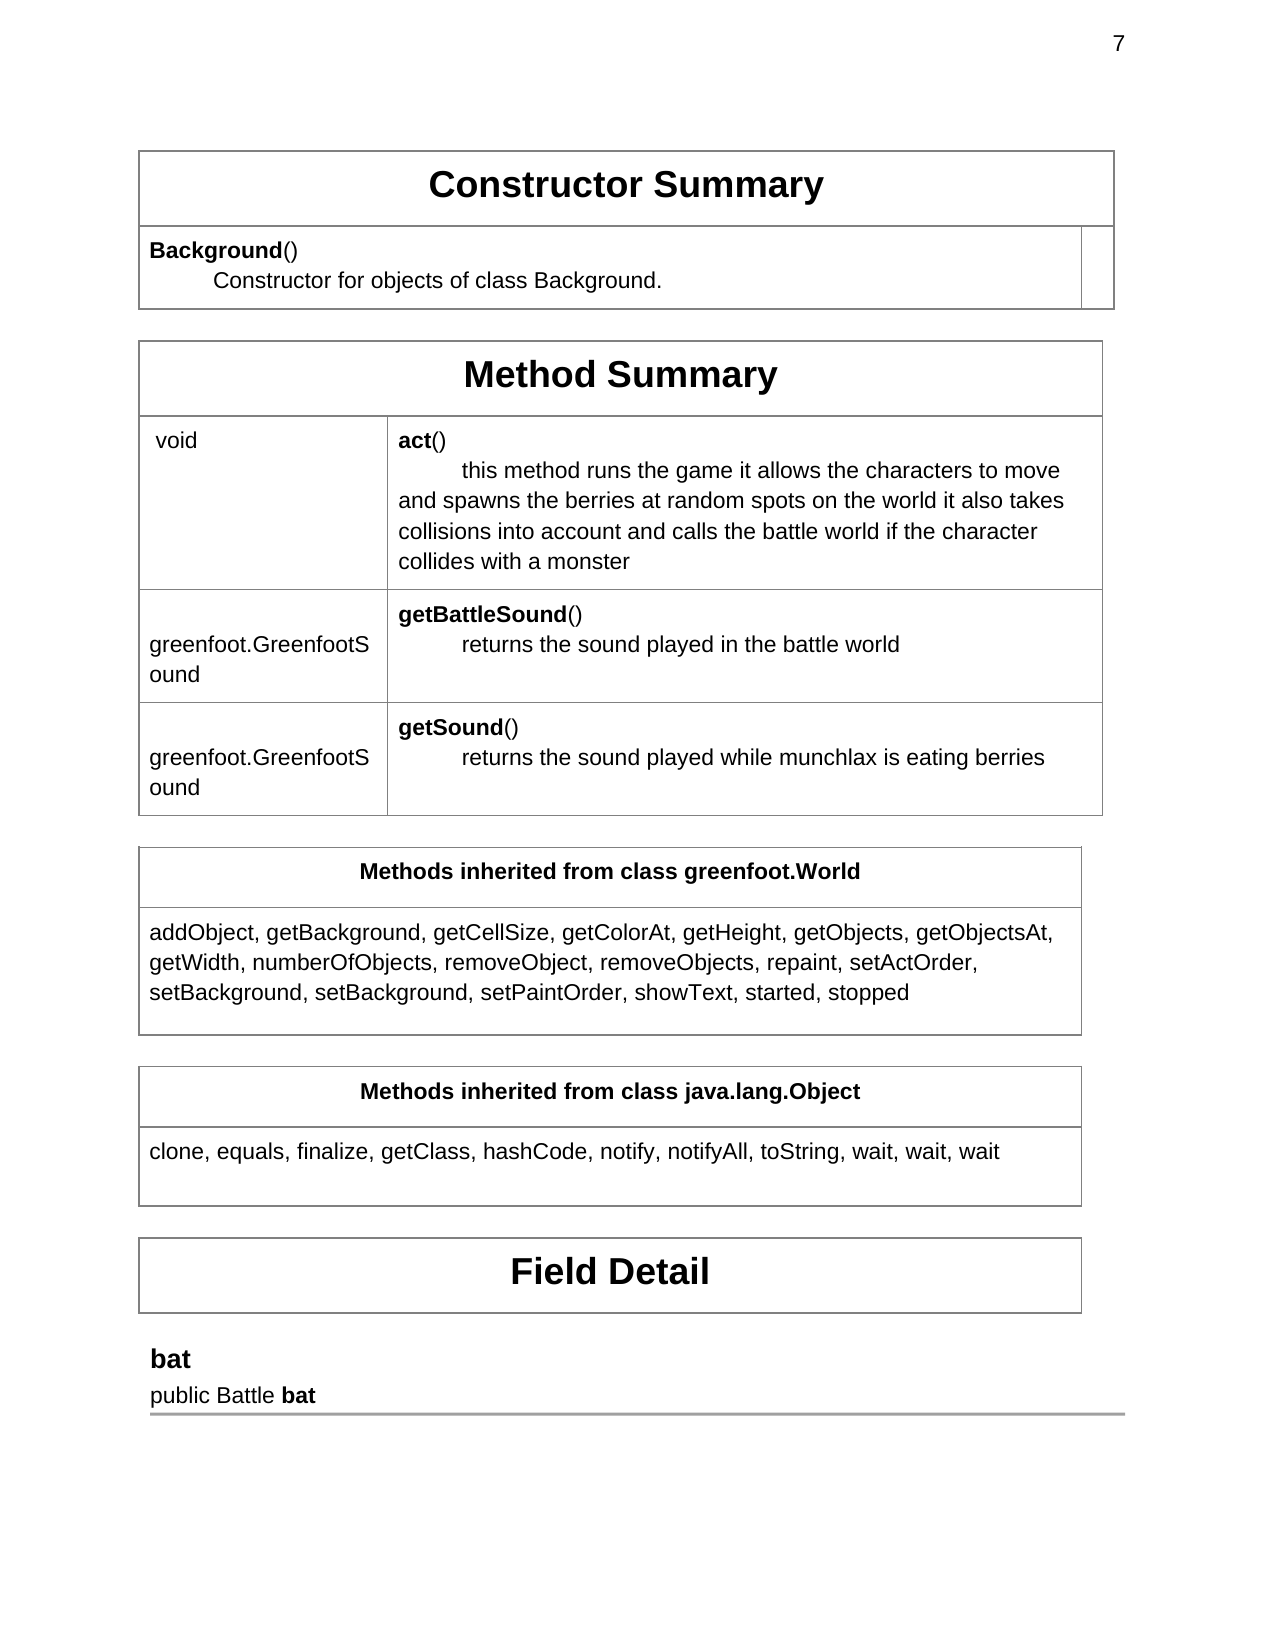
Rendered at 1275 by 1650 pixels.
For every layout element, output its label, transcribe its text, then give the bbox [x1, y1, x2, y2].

table_header Methods inherited from class greenfoot.World [140, 848, 1081, 907]
table_header Field Detail [140, 1239, 1081, 1312]
table_cell clone, equals, finalize, getClass, hashCode, notify, notifyAll, toString, wait, wait, wait [140, 1128, 1081, 1205]
text public Battle bat [150, 1382, 1125, 1409]
table_cell greenfoot.GreenfootSound [140, 590, 387, 702]
table_cell void [140, 417, 387, 588]
table_header Methods inherited from class java.lang.Object [140, 1067, 1081, 1126]
table_cell Background() Constructor for objects of class Background. [140, 227, 1081, 308]
table_cell act() this method runs the game it allows the characters to move and spawns the berries at random spots on the world it also takes collisions into account and calls the battle world if the character collides with a monster [388, 417, 1102, 588]
subtitle bat [150, 1343, 1125, 1374]
table_cell addObject, getBackground, getCellSize, getColorAt, getHeight, getObjects, getObjectsAt, getWidth, numberOfObjects, removeObject, removeObjects, repaint, setActOrder, setBackground, setBackground, setPaintOrder, showText, started, stopped [140, 908, 1081, 1034]
table_header Constructor Summary [140, 152, 1113, 225]
table_cell getBattleSound() returns the sound played in the battle world [388, 590, 1102, 702]
table_header Method Summary [140, 342, 1102, 415]
table_cell [1082, 227, 1113, 308]
table_cell greenfoot.GreenfootSound [140, 703, 387, 814]
table_cell getSound() returns the sound played while munchlax is eating berries [388, 703, 1102, 814]
